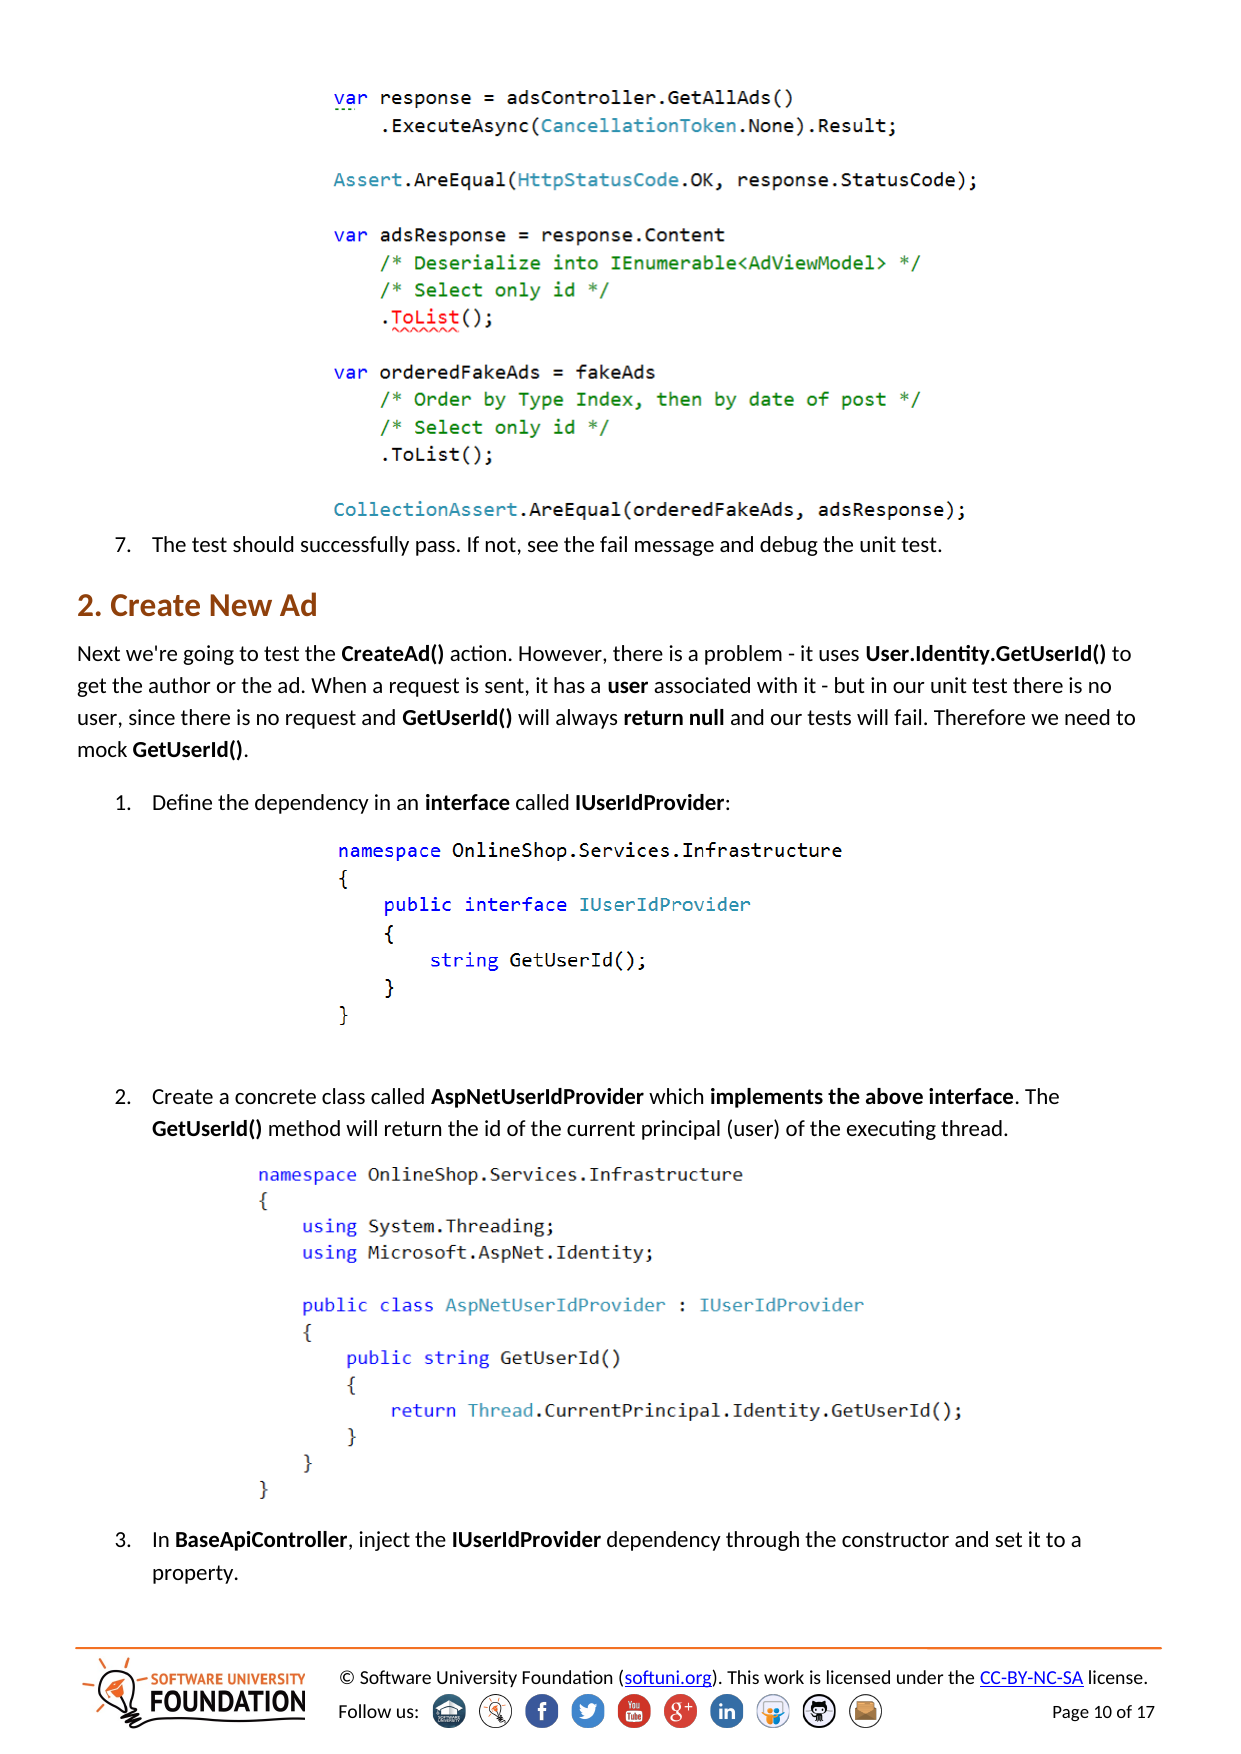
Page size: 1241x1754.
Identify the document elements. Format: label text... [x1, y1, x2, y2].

picture [571, 1694, 605, 1728]
picture [756, 1694, 790, 1728]
picture [81, 1656, 305, 1729]
picture [318, 87, 997, 527]
picture [479, 1694, 512, 1728]
picture [710, 1694, 744, 1728]
picture [802, 1694, 836, 1728]
picture [432, 1694, 466, 1728]
picture [525, 1694, 559, 1728]
subtitle 2. Create New Ad [77, 584, 1163, 624]
list The test should successfully pass. If not, see the fail message and debug the unit test. [114, 531, 1163, 559]
list In BaseApiController, inject the IUserIdProvider dependency through the constructor and set it to a property. [114, 1526, 1163, 1586]
picture [257, 1167, 983, 1501]
picture [617, 1694, 651, 1728]
text Next we're going to test the CreateAd() action. However, there is a problem - it uses User.Identity.GetUserId() to get the author or the ad. When a request is sent, it has a user associated with it - but in our unit test there is no user, since there is no request and GetUserId() will always return null and our tests will fail. Therefore we need to mock GetUserId(). [77, 639, 1163, 763]
list Define the dependency in an interface called IUserIdProvider: [114, 788, 1163, 816]
list Create a concrete class called AspNetUserIdProvider which implements the above interface. The GetUserId() method will return the id of the current principal (user) of the executing thread. [114, 1082, 1163, 1142]
picture [336, 841, 905, 1025]
picture [849, 1694, 882, 1728]
picture [664, 1694, 697, 1728]
